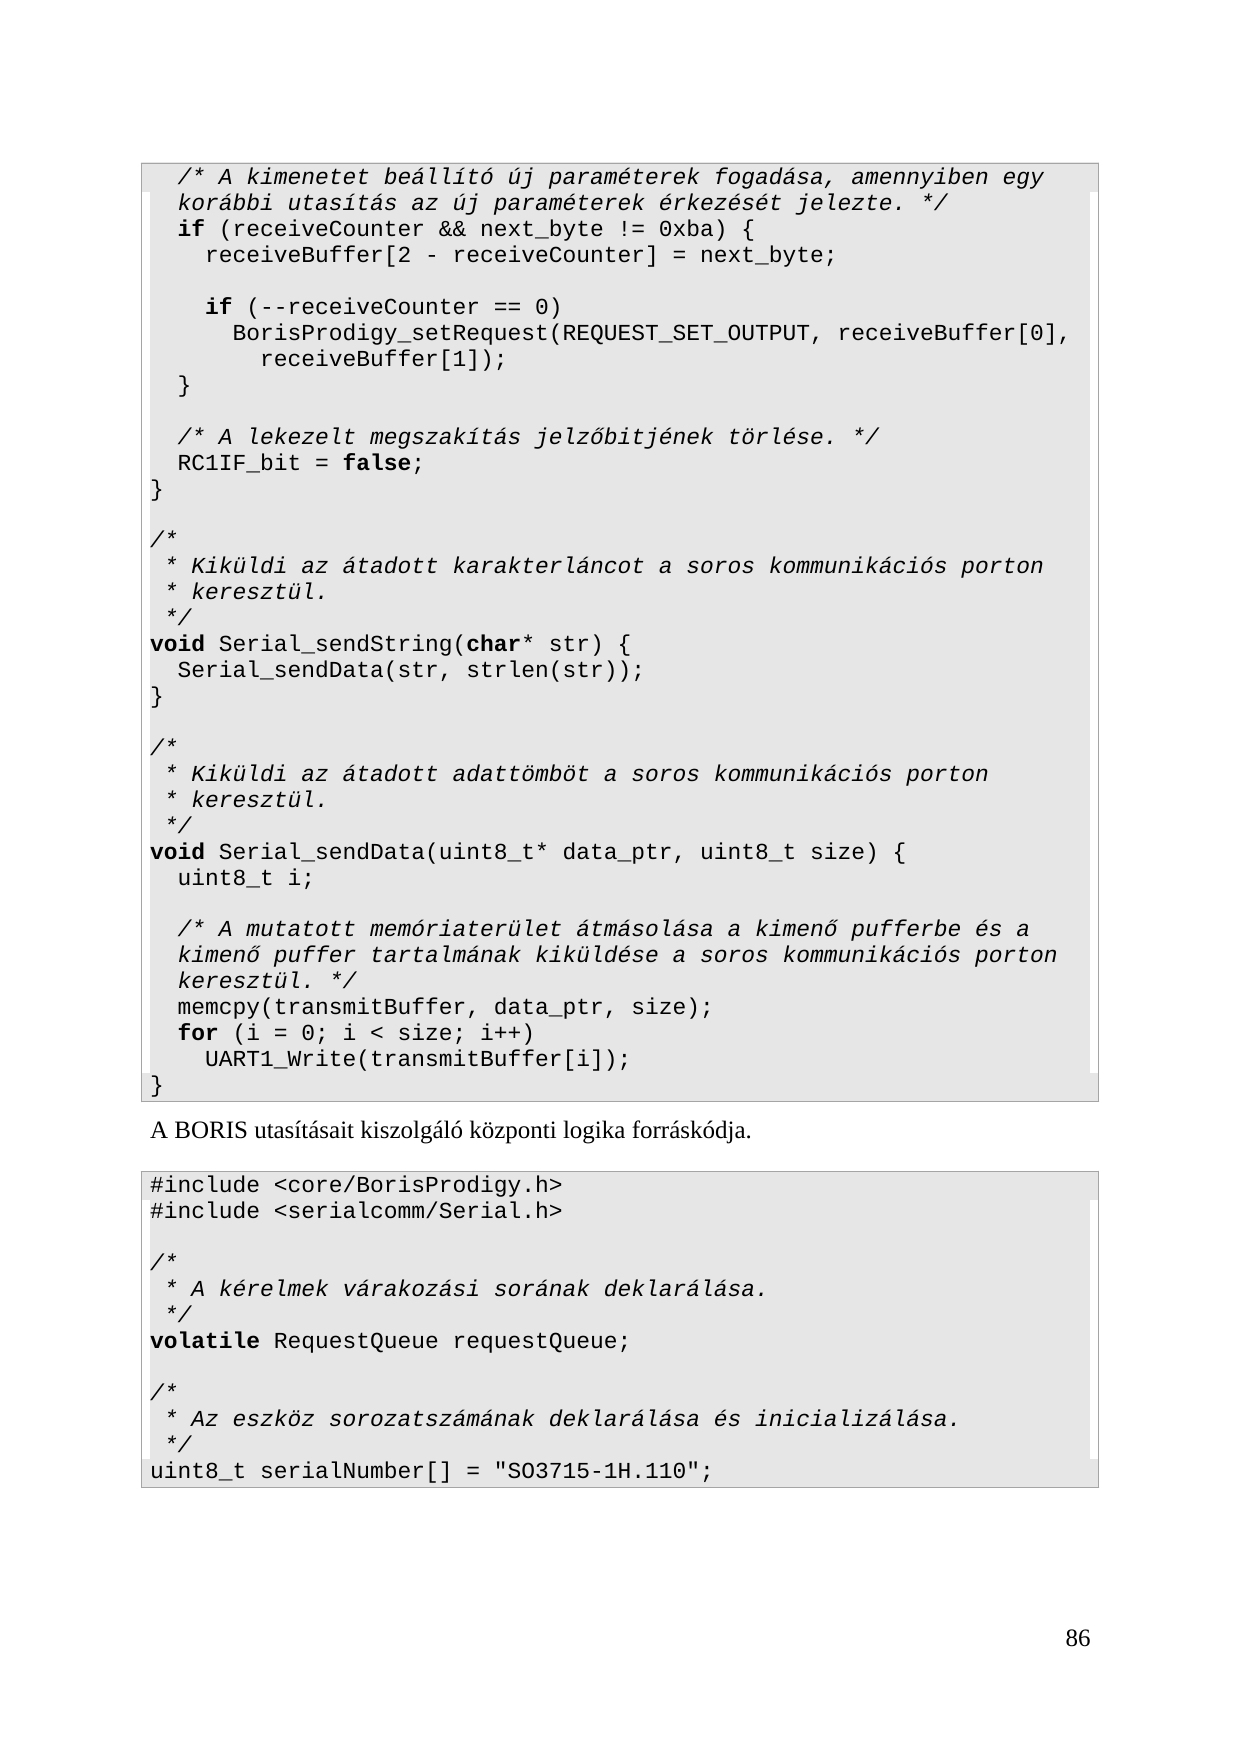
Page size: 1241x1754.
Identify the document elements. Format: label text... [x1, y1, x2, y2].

text * keresztül. [150, 581, 1090, 607]
text /* [150, 529, 1090, 555]
text keresztül. */ [150, 970, 1090, 996]
text RC1IF_bit = false; [150, 451, 1090, 477]
text if (--receiveCounter == 0) [150, 295, 1090, 321]
text * Az eszköz sorozatszámának deklarálása és inicializálása. [150, 1407, 1090, 1433]
text for (i = 0; i < size; i++) [150, 1022, 1090, 1047]
text /* A lekezelt megszakítás jelzőbitjének törlése. */ [150, 425, 1090, 451]
text */ [150, 1433, 1090, 1456]
text if (receiveCounter && next_byte != 0xba) { [150, 217, 1090, 243]
text } [150, 373, 1090, 399]
text uint8_t serialNumber[] = "SO3715-1H.110"; [142, 1456, 1098, 1487]
text } [150, 477, 1090, 503]
text #include <core/BorisProdigy.h> [142, 1172, 1098, 1200]
text BorisProdigy_setRequest(REQUEST_SET_OUTPUT, receiveBuffer[0], [150, 321, 1090, 347]
text A BORIS utasításait kiszolgáló központi logika forráskódja. [150, 1115, 1090, 1144]
text receiveBuffer[2 - receiveCounter] = next_byte; [150, 243, 1090, 269]
text */ [150, 1303, 1090, 1329]
text * keresztül. [150, 788, 1090, 814]
text } [150, 684, 1090, 710]
text UART1_Write(transmitBuffer[i]); [150, 1047, 1090, 1070]
text /* [150, 736, 1090, 762]
text */ [150, 814, 1090, 840]
text uint8_t i; [150, 866, 1090, 892]
text kimenő puffer tartalmának kiküldése a soros kommunikációs porton [150, 944, 1090, 970]
text #include <serialcomm/Serial.h> [150, 1200, 1090, 1226]
text * Kiküldi az átadott adattömböt a soros kommunikációs porton [150, 762, 1090, 788]
text /* [150, 1381, 1090, 1407]
text void Serial_sendData(uint8_t* data_ptr, uint8_t size) { [150, 840, 1090, 866]
text /* A kimenetet beállító új paraméterek fogadása, amennyiben egy [142, 164, 1098, 192]
text * Kiküldi az átadott karakterláncot a soros kommunikációs porton [150, 555, 1090, 581]
text receiveBuffer[1]); [150, 347, 1090, 373]
text memcpy(transmitBuffer, data_ptr, size); [150, 996, 1090, 1022]
text * A kérelmek várakozási sorának deklarálása. [150, 1277, 1090, 1303]
text } [142, 1070, 1098, 1101]
text korábbi utasítás az új paraméterek érkezését jelezte. */ [150, 192, 1090, 217]
text volatile RequestQueue requestQueue; [150, 1329, 1090, 1355]
text Serial_sendData(str, strlen(str)); [150, 658, 1090, 684]
text /* A mutatott memóriaterület átmásolása a kimenő pufferbe és a [150, 918, 1090, 944]
text /* [150, 1252, 1090, 1277]
text */ [150, 607, 1090, 632]
text void Serial_sendString(char* str) { [150, 632, 1090, 658]
